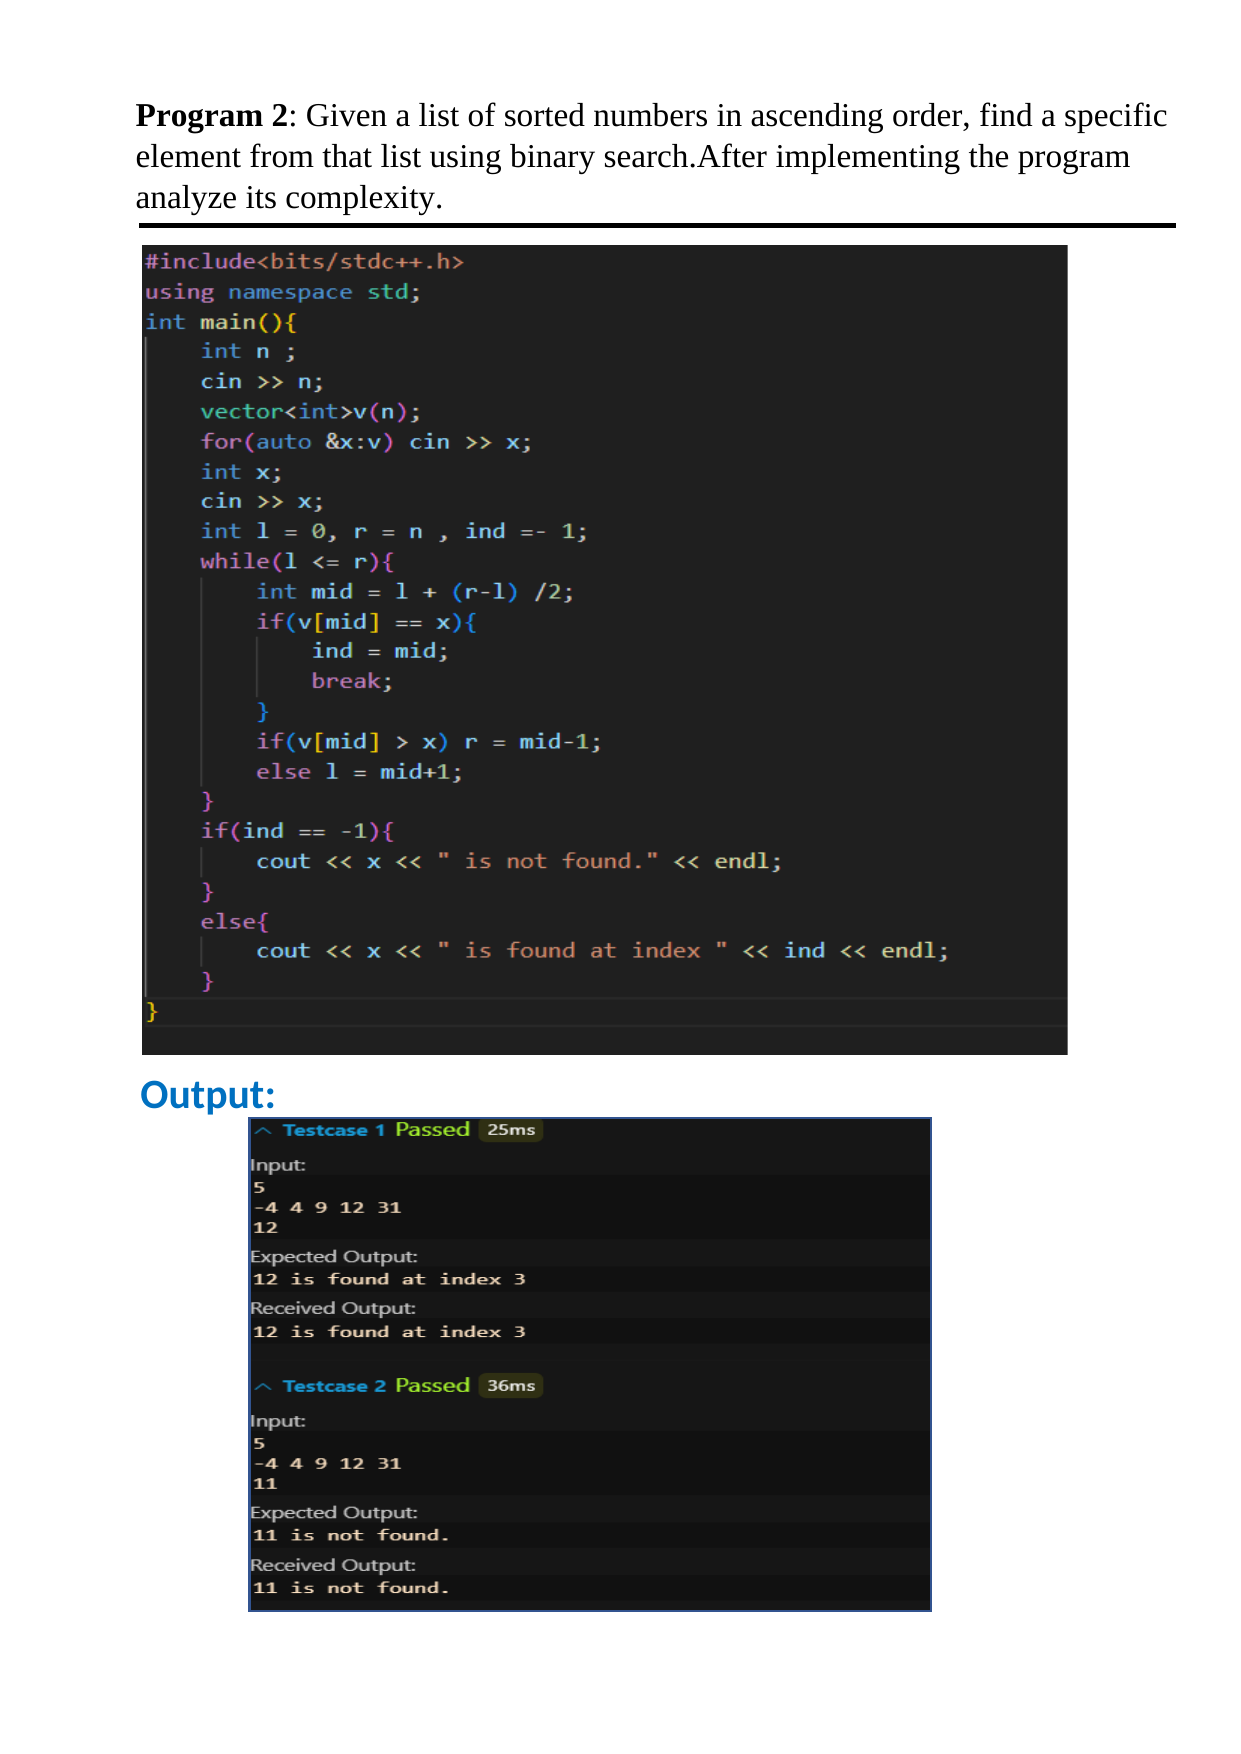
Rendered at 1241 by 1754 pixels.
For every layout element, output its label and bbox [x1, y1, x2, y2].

picture [142, 245, 1068, 1055]
picture [251, 1119, 930, 1610]
